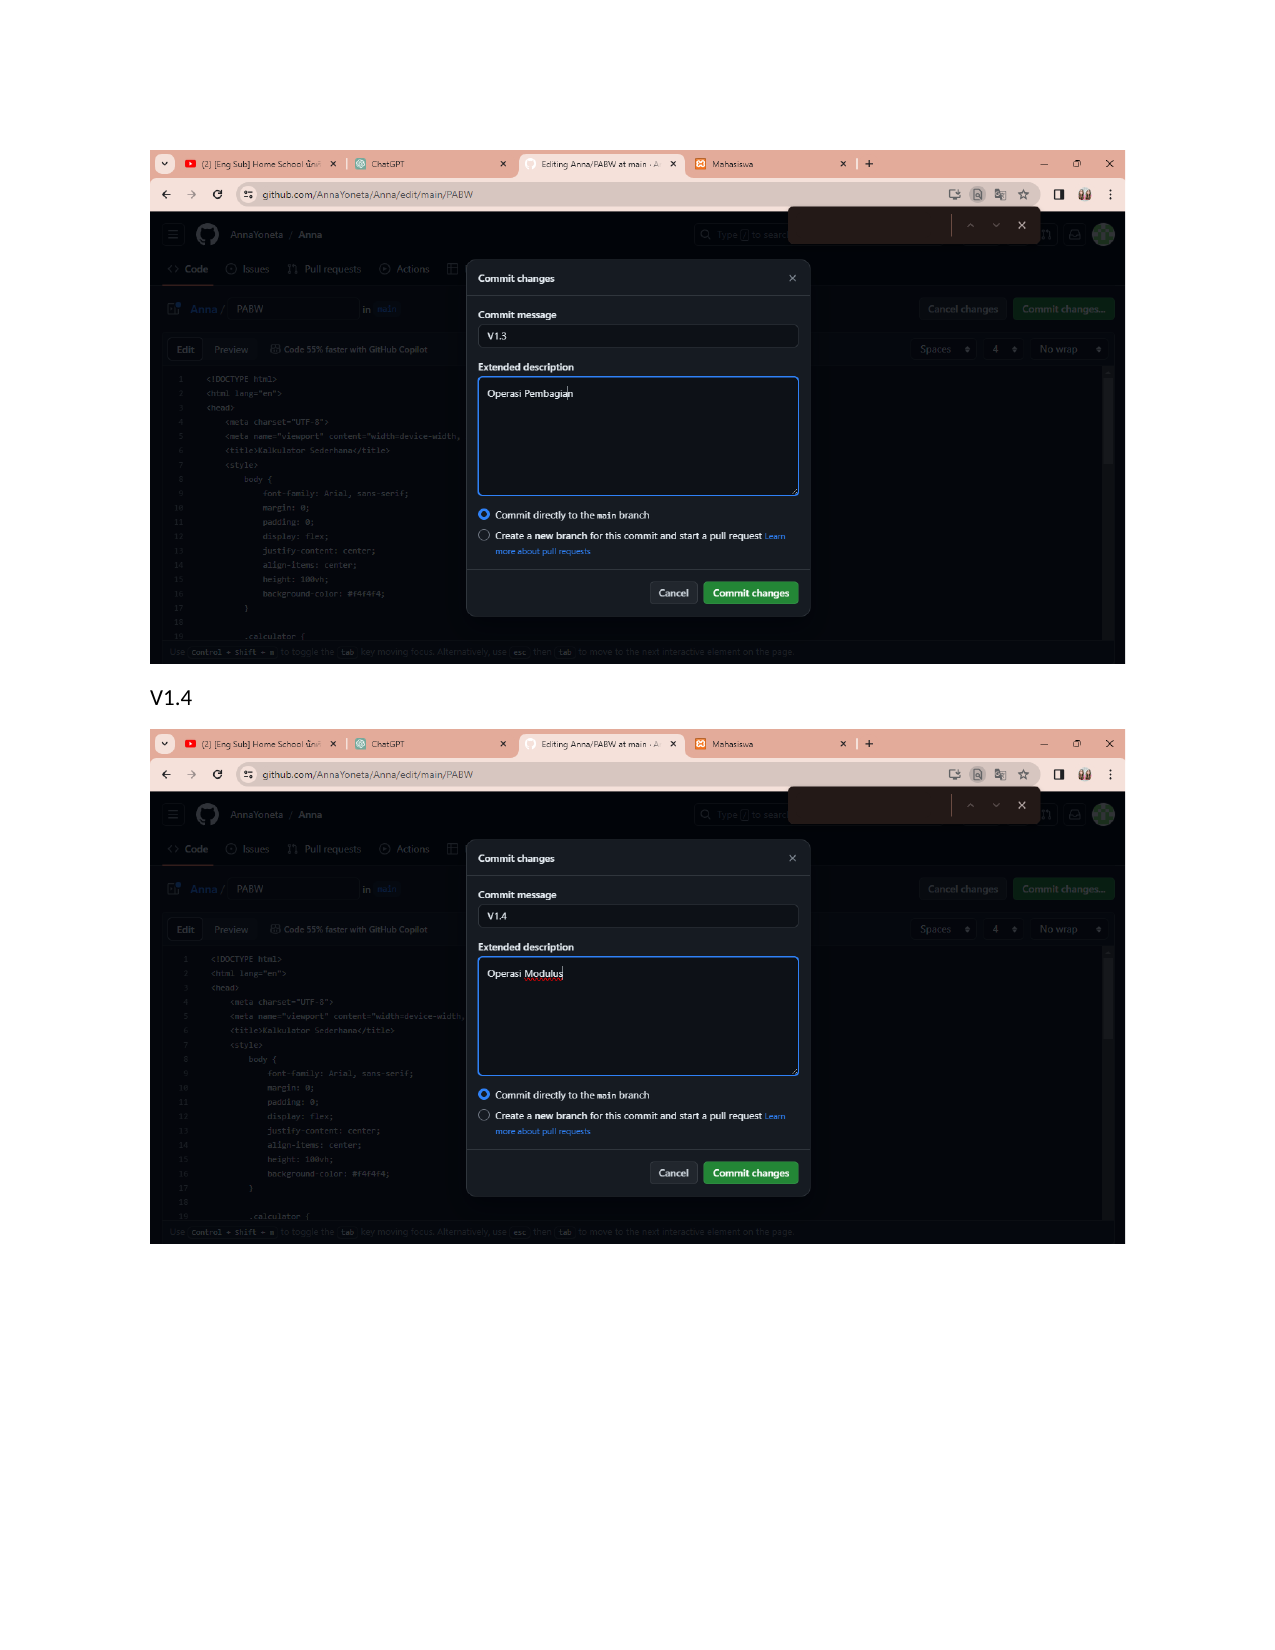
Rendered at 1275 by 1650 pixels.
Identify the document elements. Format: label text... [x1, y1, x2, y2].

picture [150, 150, 1125, 664]
picture [150, 729, 1125, 1244]
text V1.4 [150, 683, 1125, 711]
